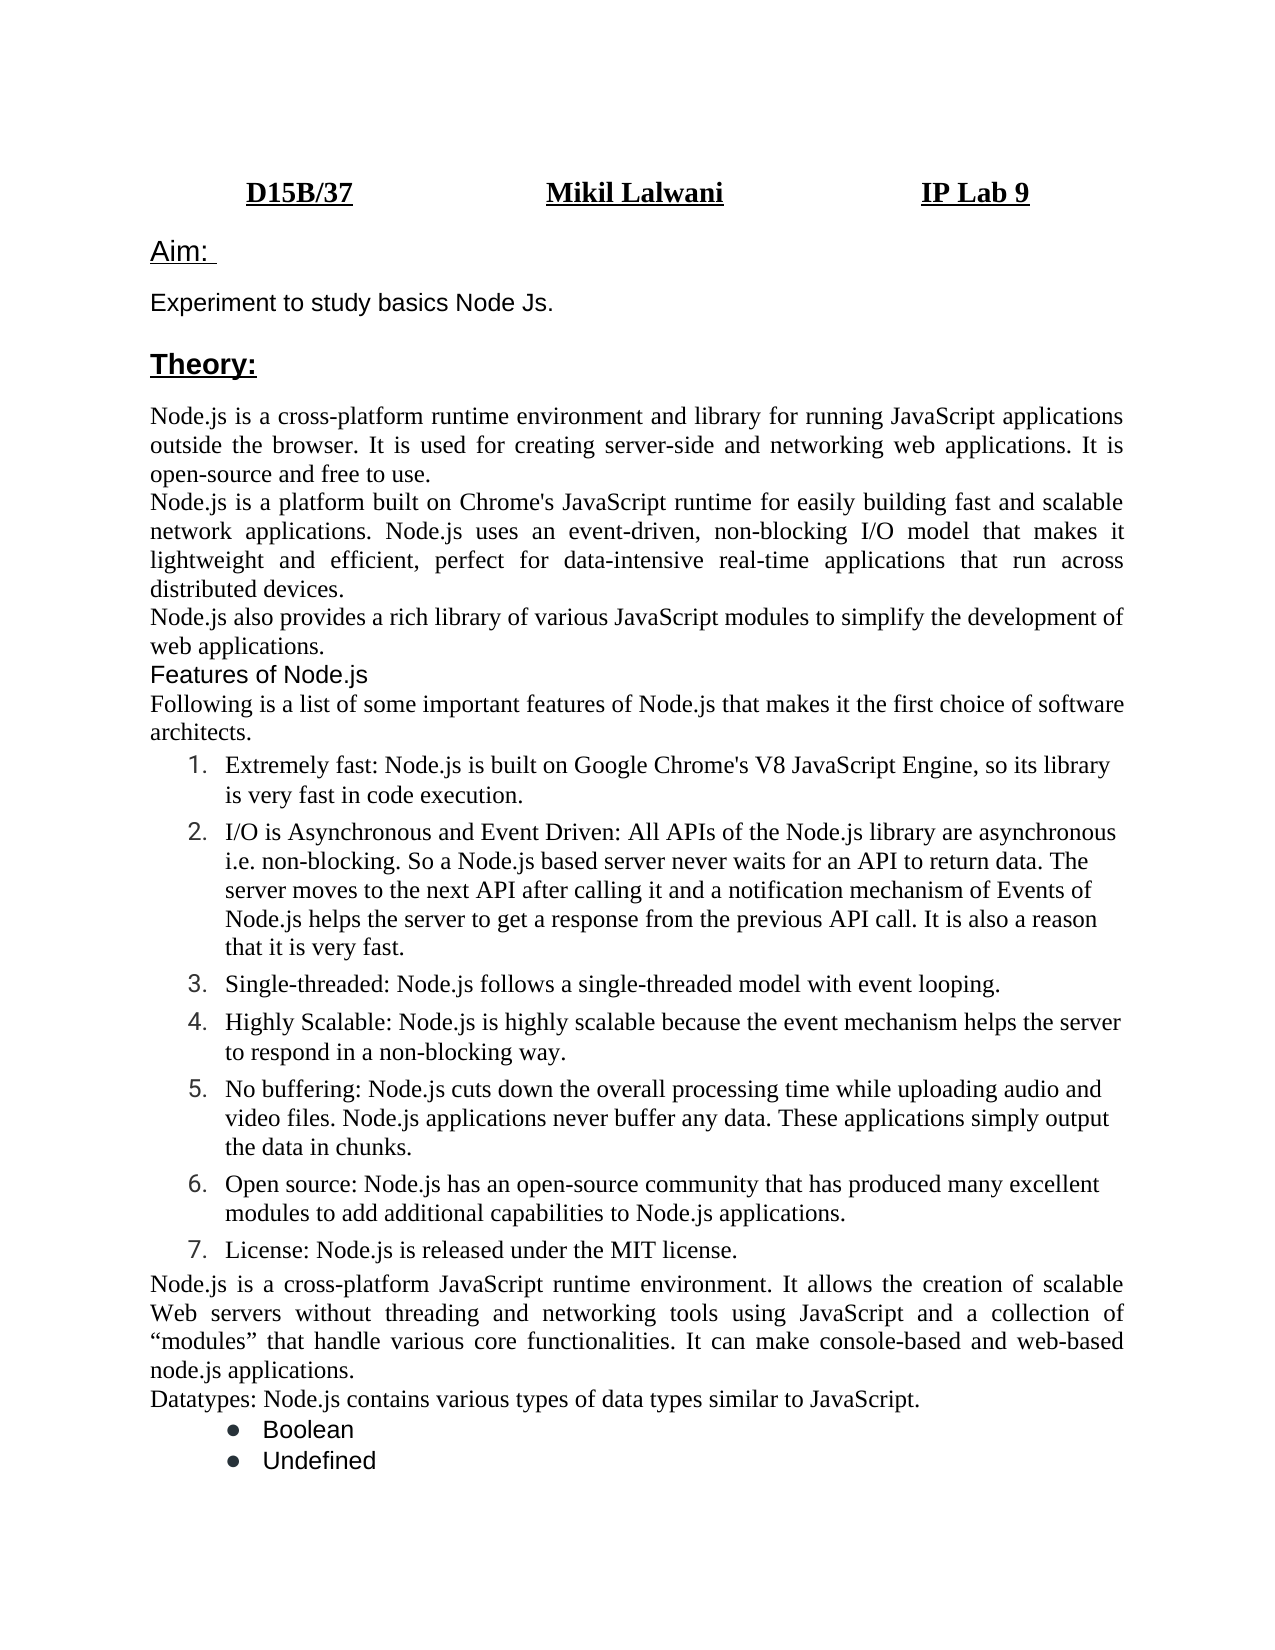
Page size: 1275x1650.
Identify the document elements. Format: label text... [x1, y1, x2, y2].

text Node.js is a platform built on Chrome's JavaScript runtime for easily building fast and scalable network applications. Node.js uses an event-driven, non-blocking I/O model that makes it lightweight and efficient, perfect for data-intensive real-time applications that run across distributed devices. [150, 487, 1125, 602]
text Aim: [150, 233, 1125, 267]
list Highly Scalable: Node.js is highly scalable because the event mechanism helps the server to respond in a non-blocking way. [187, 1003, 1129, 1069]
list License: Node.js is released under the MIT license. [187, 1231, 1129, 1269]
text Node.js also provides a rich library of various JavaScript modules to simplify the development of web applications. [150, 602, 1125, 660]
list Extremely fast: Node.js is built on Google Chrome's V8 JavaScript Engine, so its library is very fast in code execution. [187, 746, 1129, 813]
text Node.js is a cross-platform JavaScript runtime environment. It allows the creation of scalable Web servers without threading and networking tools using JavaScript and a collection of “modules” that handle various core functionalities. It can make console-based and web-based node.js applications. [150, 1269, 1125, 1384]
list I/O is Asynchronous and Event Driven: All APIs of the Node.js library are asynchronous i.e. non-blocking. So a Node.js based server never waits for an API to return data. The server moves to the next API after calling it and a notification mechanism of Events of Node.js helps the server to get a response from the previous API call. It is also a reason that it is very fast. [187, 813, 1129, 965]
list Boolean [225, 1413, 1125, 1444]
text Features of Node.js [150, 660, 1125, 689]
list Single-threaded: Node.js follows a single-threaded model with event looping. [187, 965, 1129, 1003]
text Datatypes: Node.js contains various types of data types similar to JavaScript. [150, 1384, 1125, 1413]
list Undefined [225, 1444, 1125, 1475]
text Following is a list of some important features of Node.js that makes it the first choice of software architects. [150, 689, 1125, 746]
text D15B/37 Mikil Lalwani IP Lab 9 [150, 175, 1125, 208]
list Open source: Node.js has an open-source community that has produced many excellent modules to add additional capabilities to Node.js applications. [187, 1165, 1129, 1231]
text Experiment to study basics Node Js. [150, 288, 1125, 317]
text Theory: [150, 347, 1125, 380]
text Node.js is a cross-platform runtime environment and library for running JavaScript applications outside the browser. It is used for creating server-side and networking web applications. It is open-source and free to use. [150, 401, 1125, 487]
list No buffering: Node.js cuts down the overall processing time while uploading audio and video files. Node.js applications never buffer any data. These applications simply output the data in chunks. [187, 1069, 1129, 1165]
